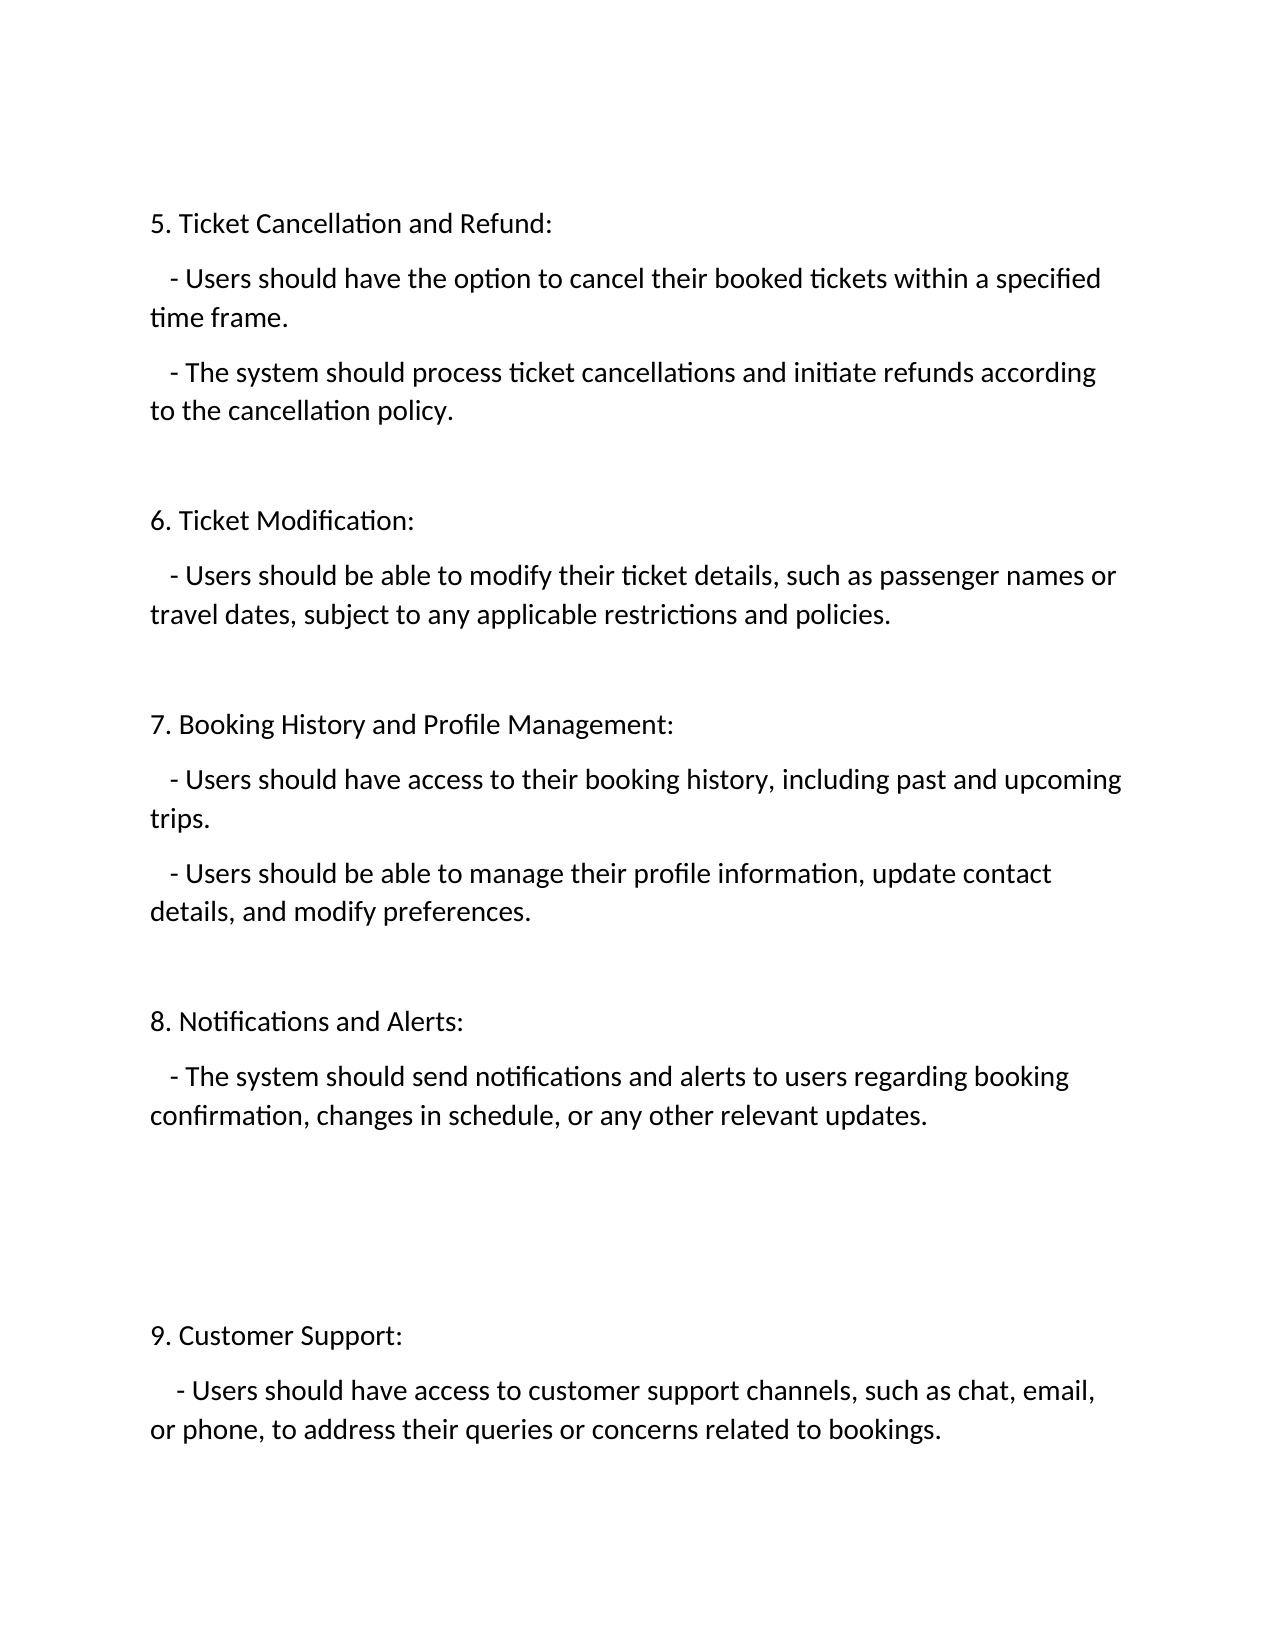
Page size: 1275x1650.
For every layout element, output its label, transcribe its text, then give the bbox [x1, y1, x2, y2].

text - The system should send notifications and alerts to users regarding booking confirmation, changes in schedule, or any other relevant updates. [150, 1058, 1125, 1133]
text 7. Booking History and Profile Management: [150, 706, 1125, 742]
text - Users should have access to customer support channels, such as chat, email, or phone, to address their queries or concerns related to bookings. [150, 1372, 1125, 1447]
text - The system should process ticket cancellations and initiate refunds according to the cancellation policy. [150, 354, 1125, 428]
text - Users should be able to manage their profile information, update contact details, and modify preferences. [150, 855, 1125, 929]
text - Users should have access to their booking history, including past and upcoming trips. [150, 761, 1125, 835]
text 8. Notifications and Alerts: [150, 1003, 1125, 1039]
text - Users should be able to modify their ticket details, such as passenger names or travel dates, subject to any applicable restrictions and policies. [150, 557, 1125, 632]
text - Users should have the option to cancel their booked tickets within a specified time frame. [150, 260, 1125, 334]
text 5. Ticket Cancellation and Refund: [150, 205, 1125, 241]
text 6. Ticket Modification: [150, 502, 1125, 538]
text 9. Customer Support: [150, 1317, 1125, 1353]
